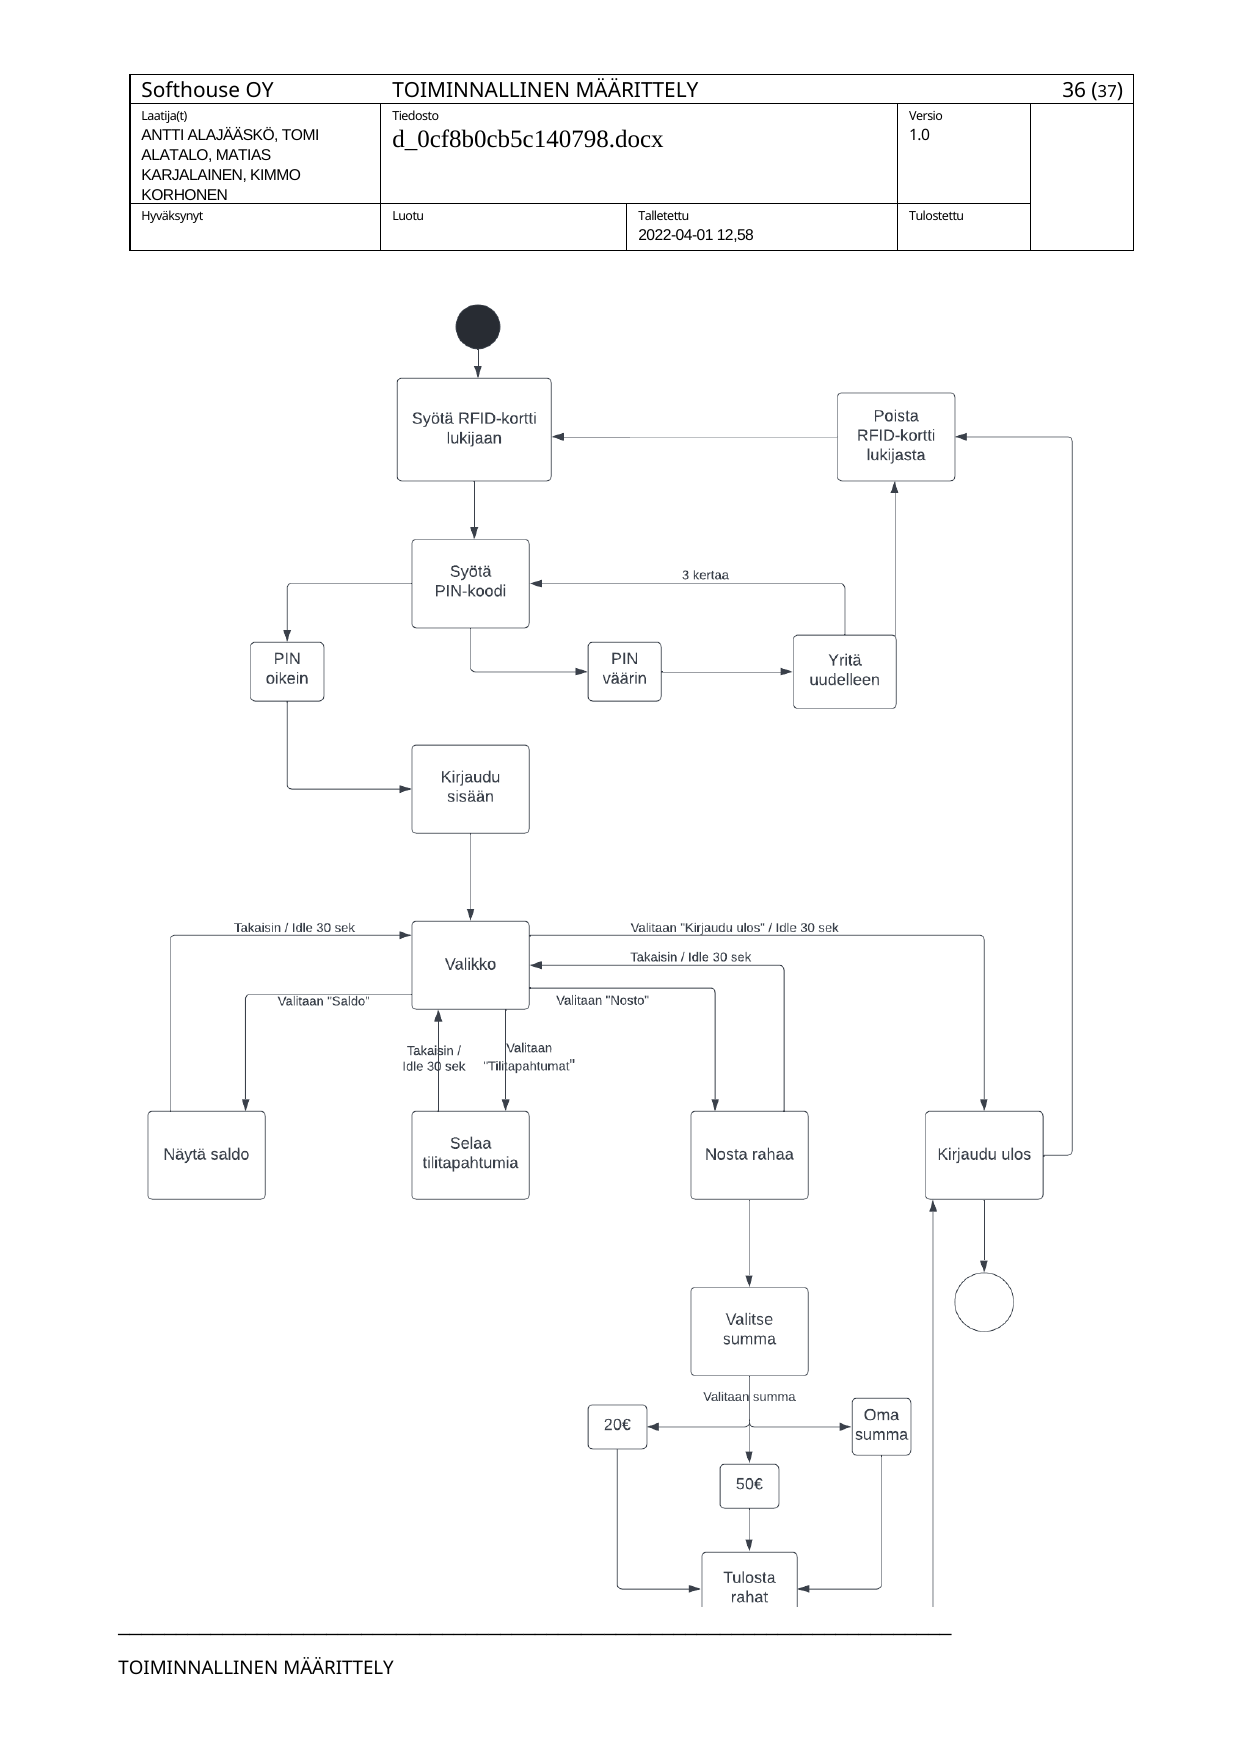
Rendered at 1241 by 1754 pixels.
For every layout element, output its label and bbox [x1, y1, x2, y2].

picture [118, 275, 1102, 1607]
